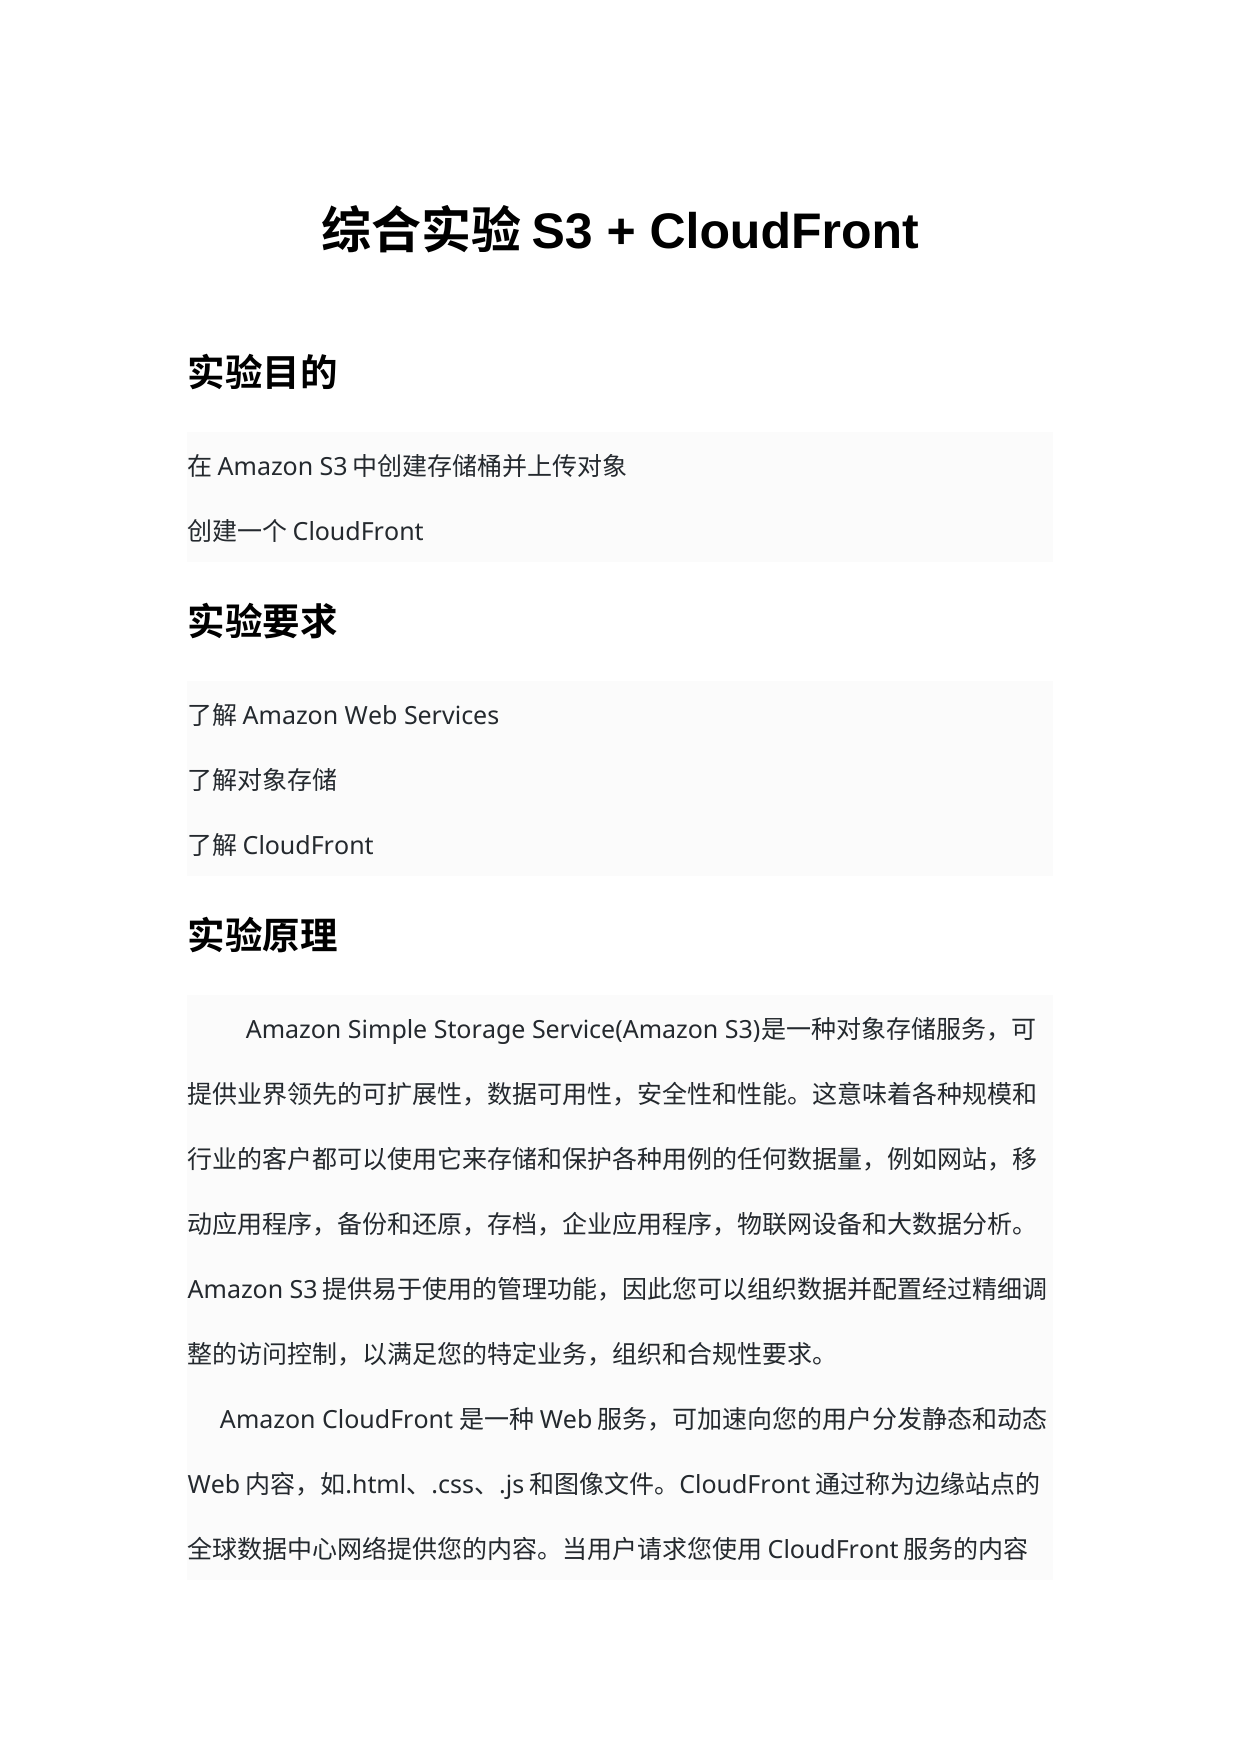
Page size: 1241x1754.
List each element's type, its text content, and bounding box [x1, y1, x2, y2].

text 实验目的 [187, 338, 1053, 403]
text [187, 995, 1053, 1580]
text 实验原理 [187, 901, 1053, 966]
text 实验要求 [187, 587, 1053, 652]
text 了解Amazon Web Services 了解对象存储 了解CloudFront [187, 681, 1053, 876]
text 综合实验S3 + CloudFront [187, 178, 1053, 275]
text 在Amazon S3中创建存储桶并上传对象 创建一个CloudFront [187, 432, 1053, 562]
